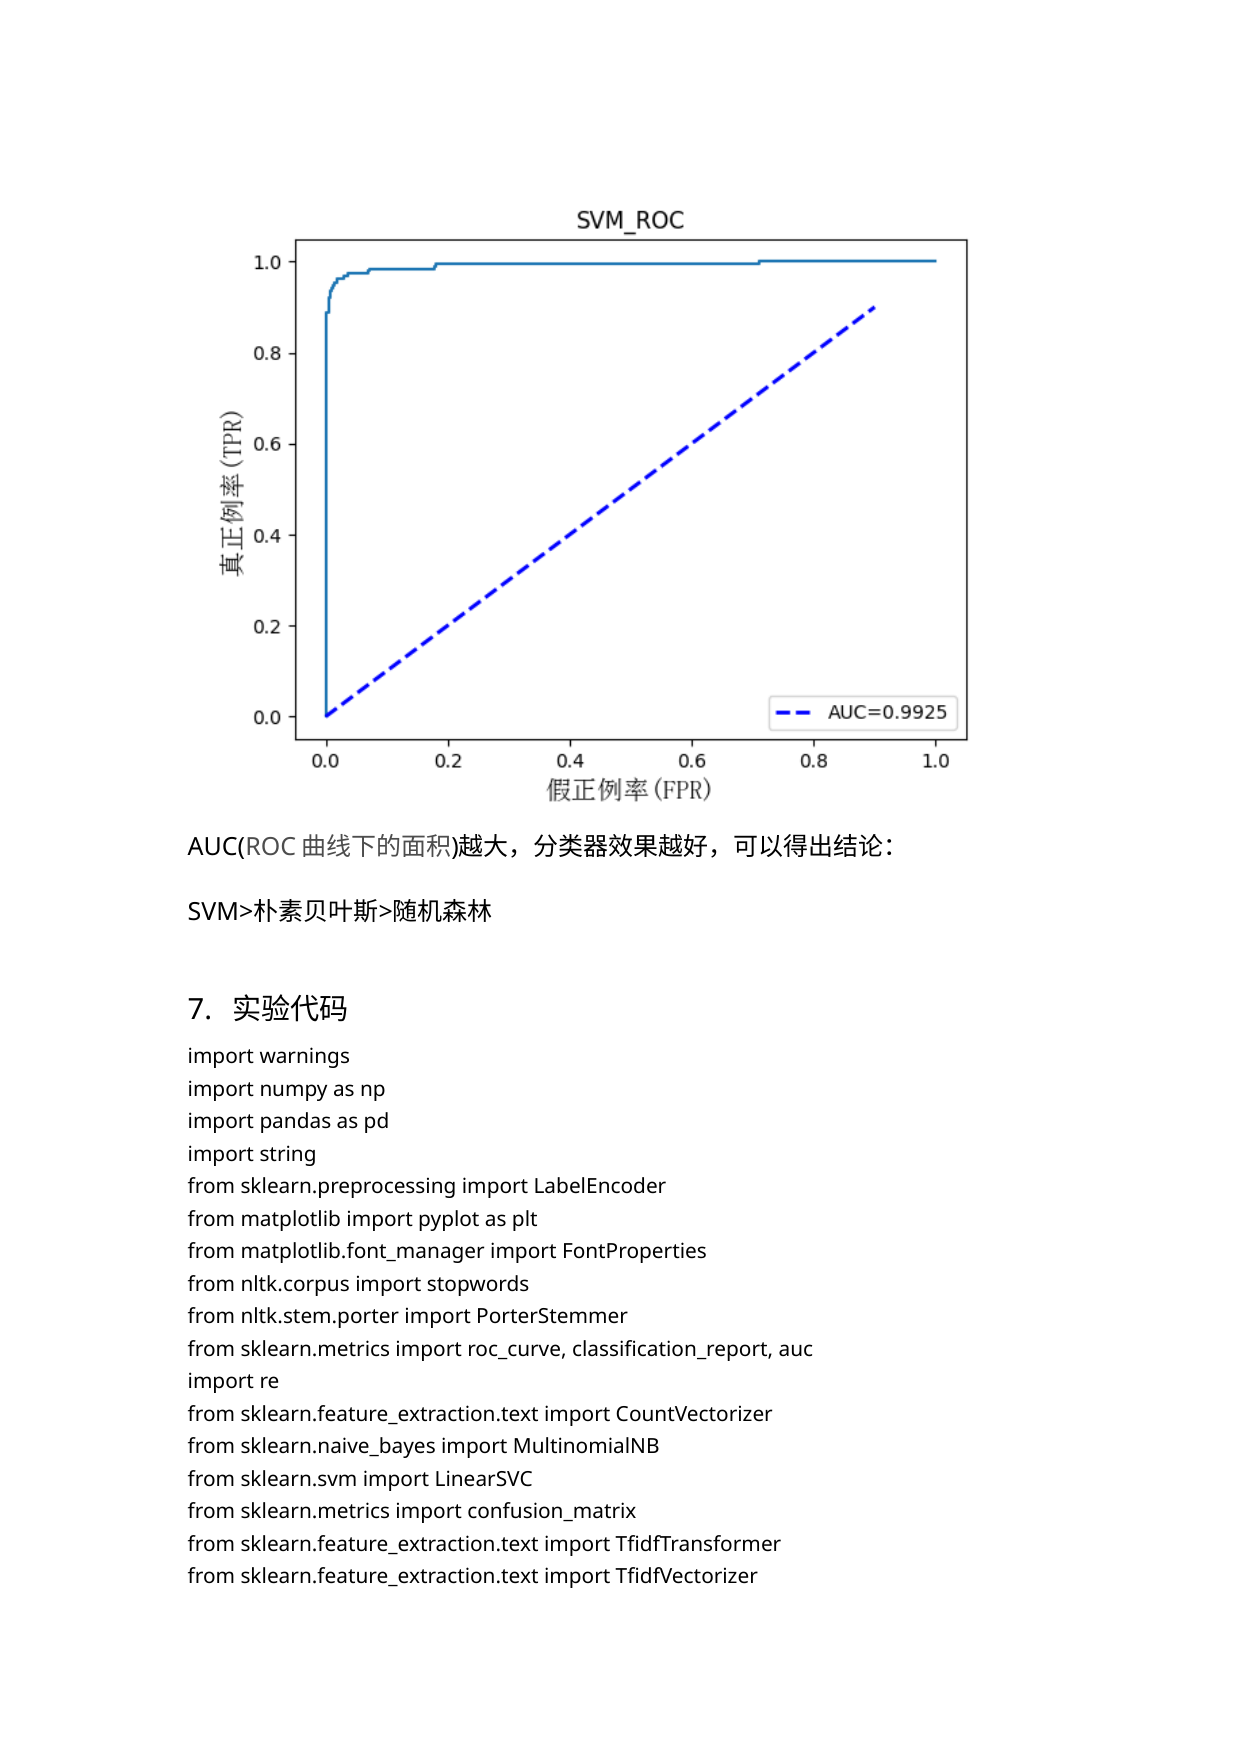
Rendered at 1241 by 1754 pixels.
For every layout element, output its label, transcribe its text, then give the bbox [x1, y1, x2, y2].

list 实验代码 [187, 974, 1053, 1039]
text AUC(ROC曲线下的面积)越大，分类器效果越好，可以得出结论： [187, 812, 1053, 877]
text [187, 1039, 1053, 1592]
picture [187, 162, 1053, 811]
text SVM>朴素贝叶斯>随机森林 [187, 877, 1053, 942]
